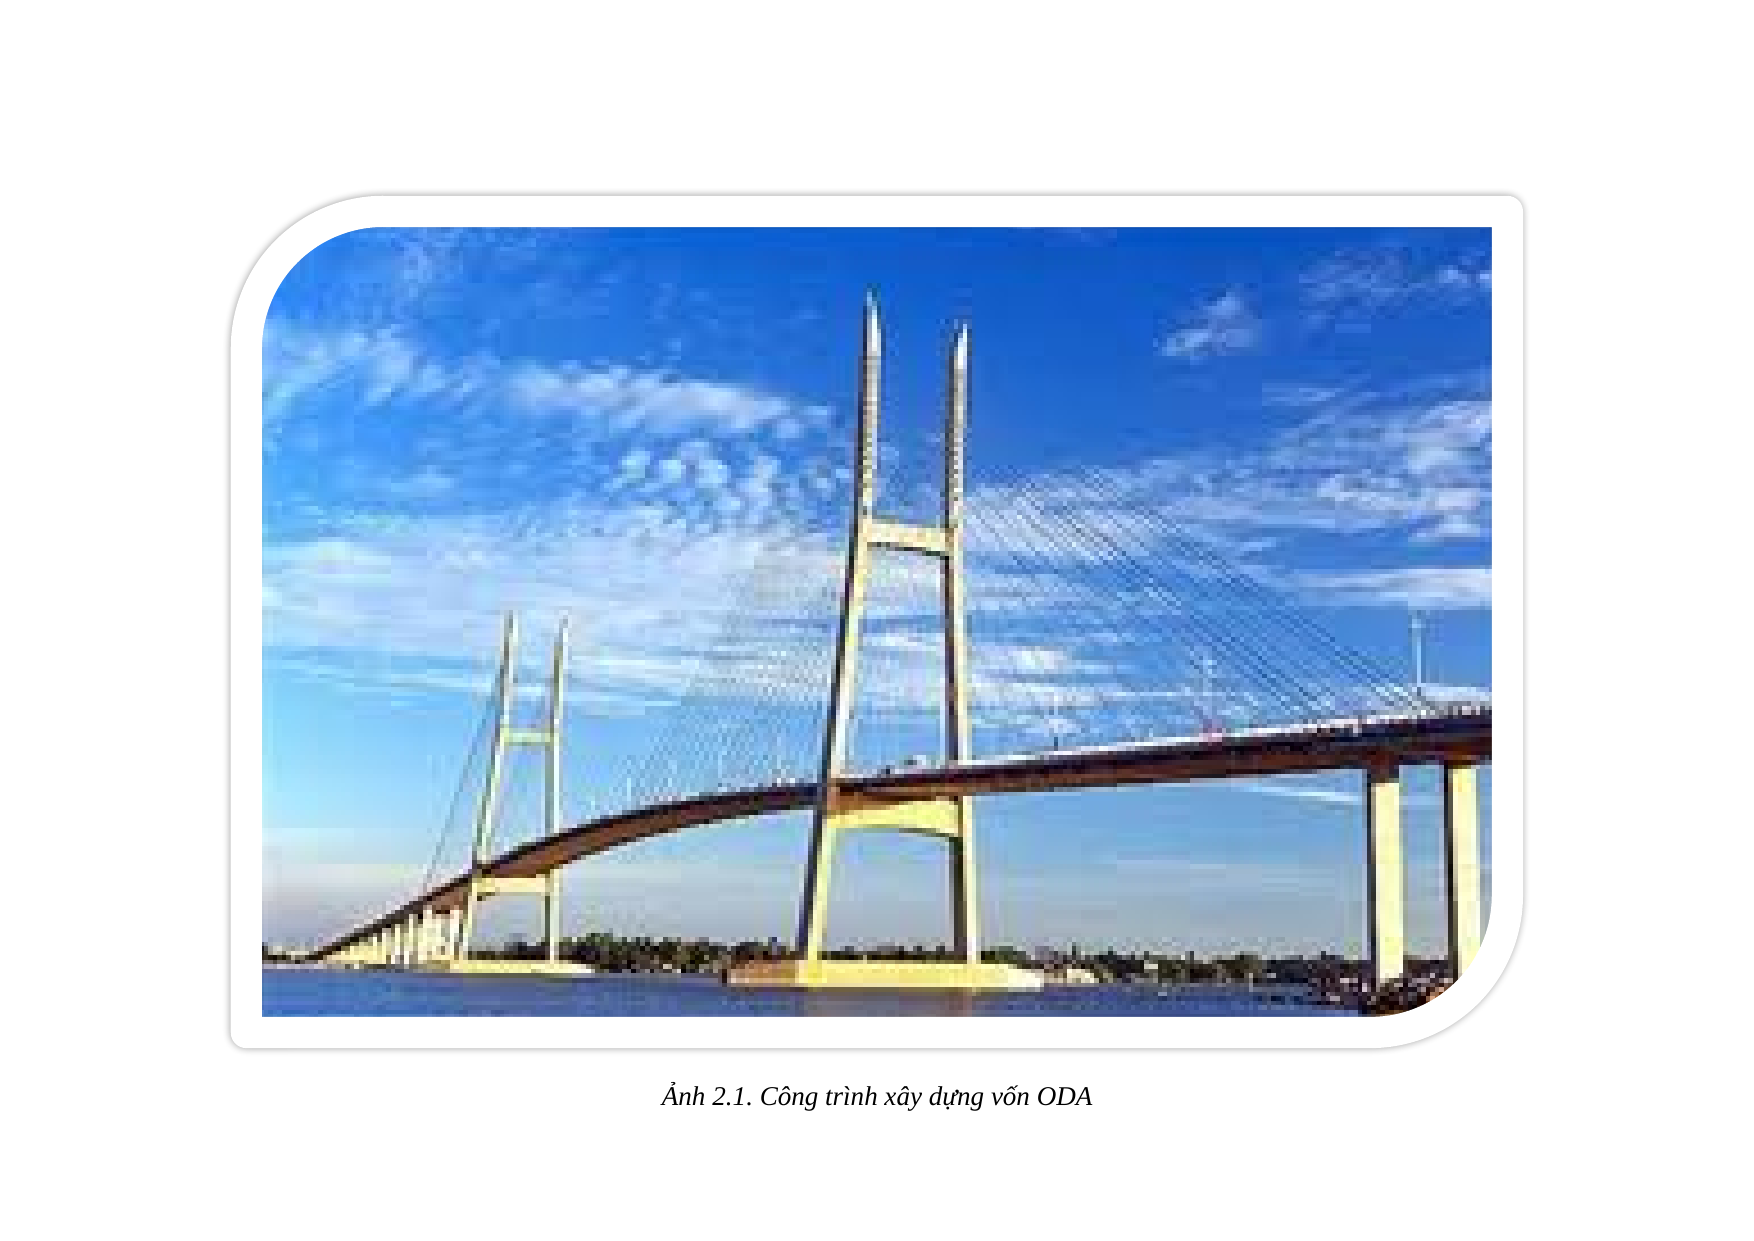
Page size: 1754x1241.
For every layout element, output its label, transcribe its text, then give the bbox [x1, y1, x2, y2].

text Ảnh 2.1. Công trình xây dựng vốn ODA [118, 1081, 1636, 1112]
picture [262, 228, 1491, 1016]
